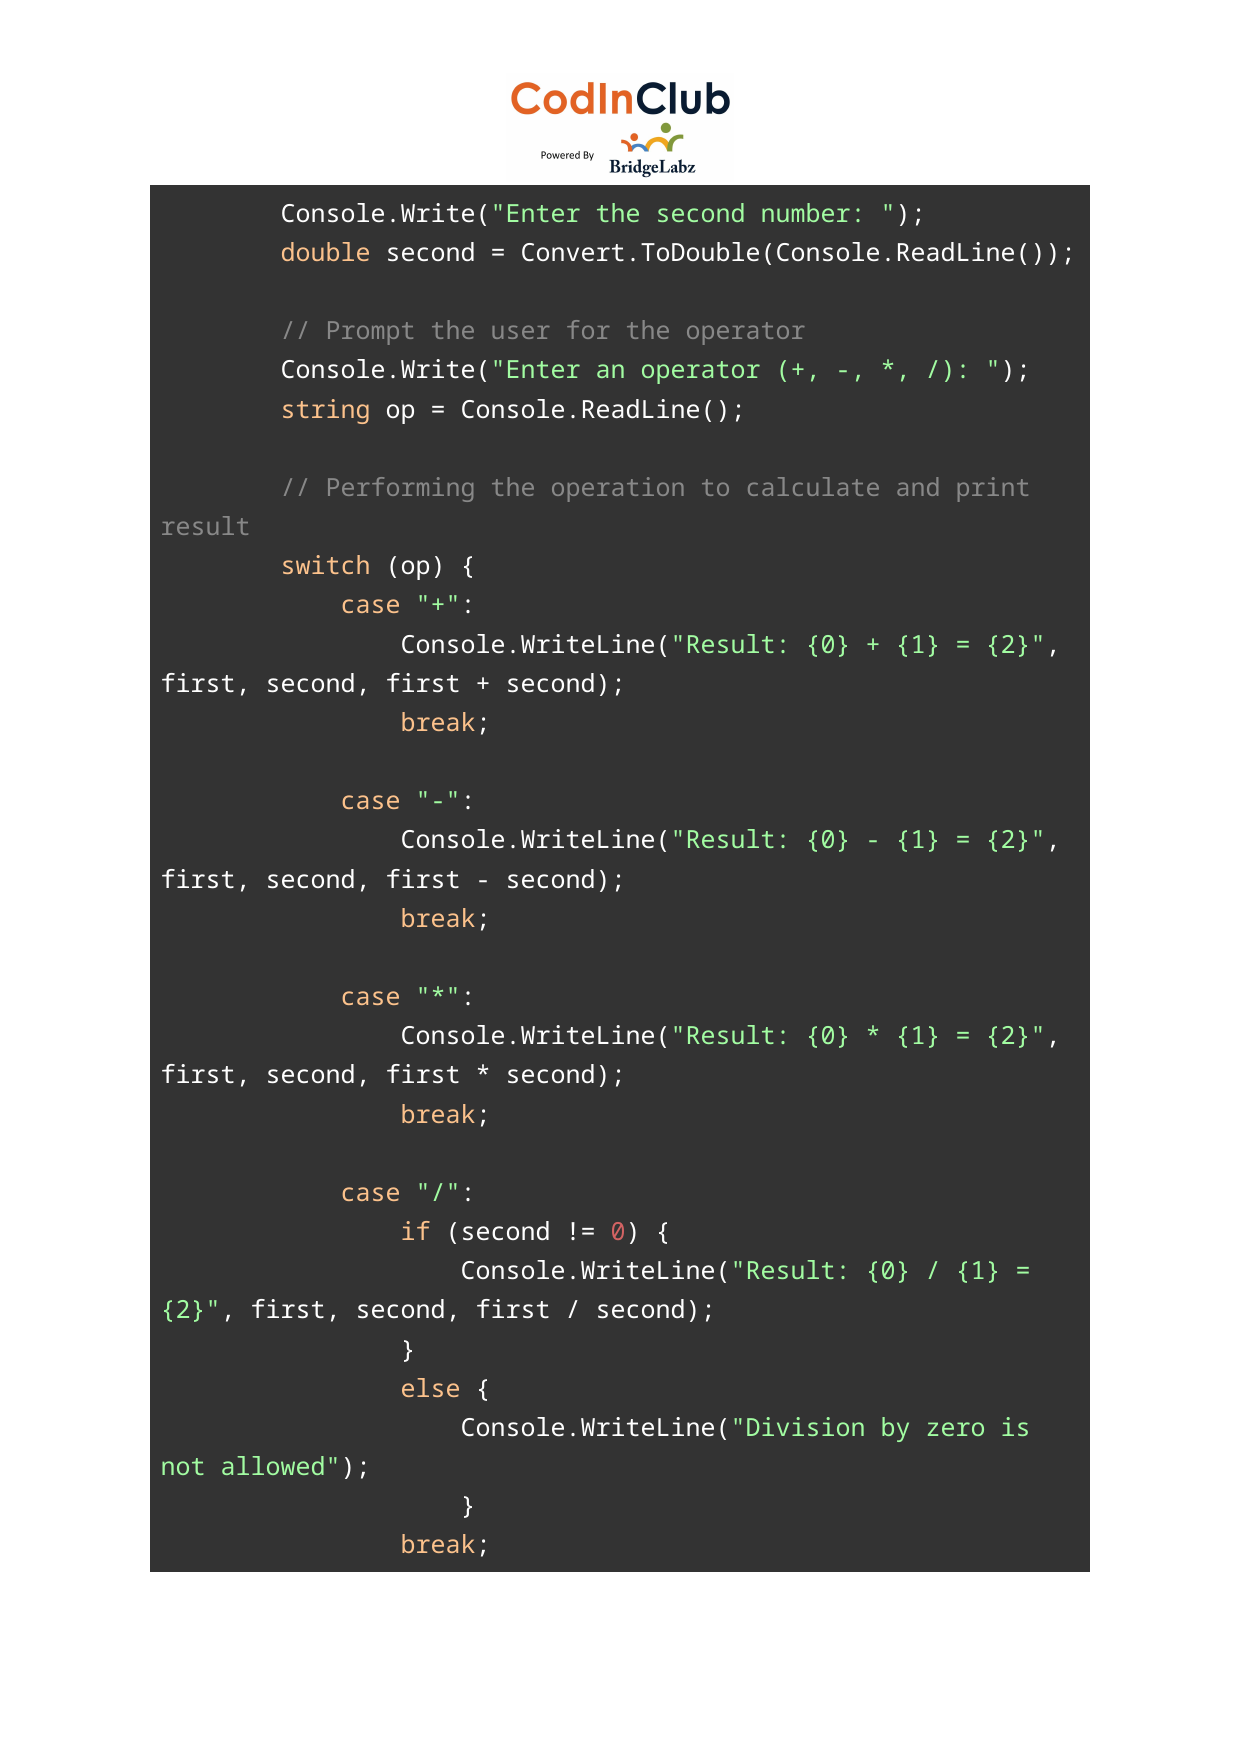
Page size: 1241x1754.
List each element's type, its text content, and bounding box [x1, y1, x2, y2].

picture [506, 73, 735, 182]
